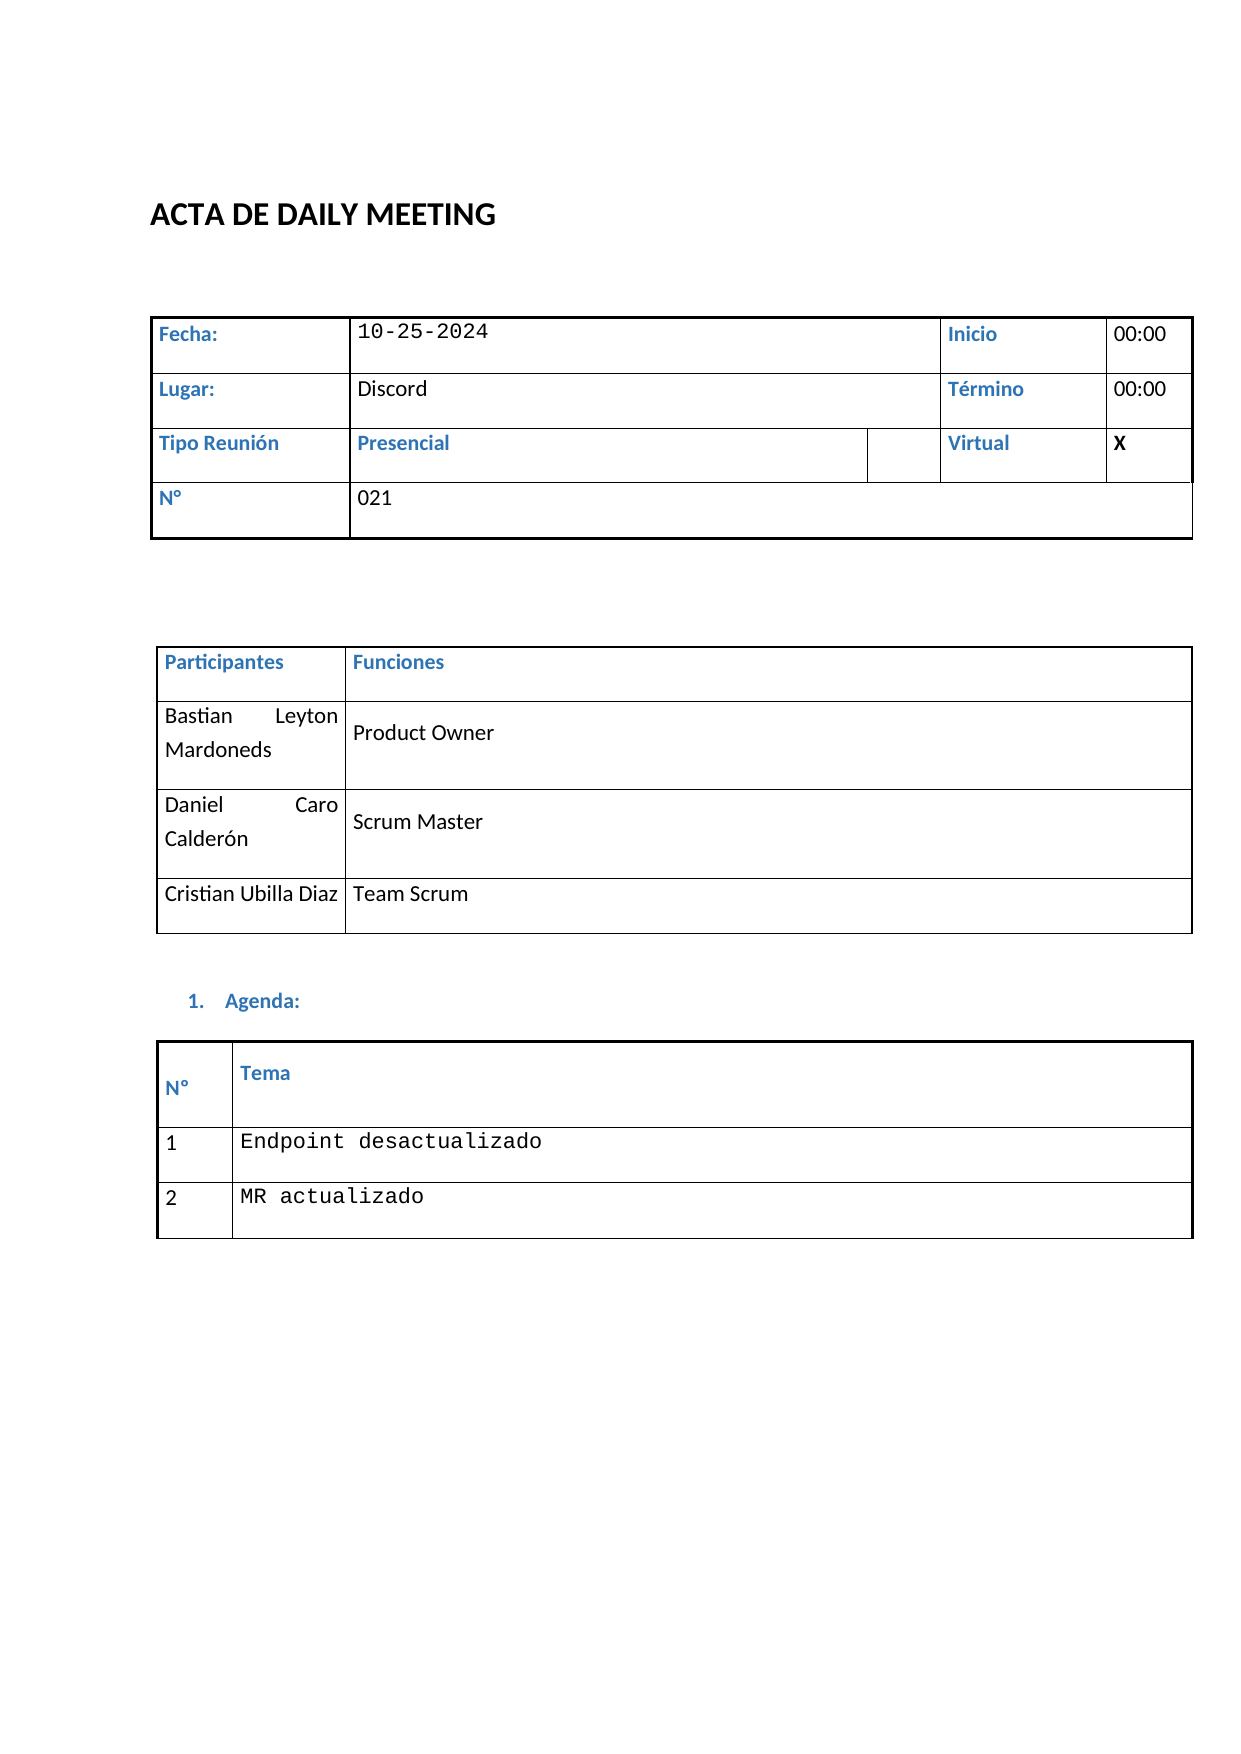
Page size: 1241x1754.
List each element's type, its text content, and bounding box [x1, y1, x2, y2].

table_header Fecha: [153, 319, 349, 373]
table_cell [868, 429, 940, 482]
table_cell Bastian Leyton Mardoneds [158, 702, 345, 789]
table_header Participantes [158, 648, 345, 701]
table_header Tema [233, 1043, 1191, 1127]
table_cell Daniel Caro Calderón [158, 790, 345, 878]
table_cell 1 [159, 1128, 232, 1182]
table_cell Cristian Ubilla Diaz [158, 879, 345, 933]
table_header Inicio [941, 319, 1106, 373]
table_header Nº [159, 1043, 232, 1127]
table_cell 021 [351, 482, 1192, 537]
table_cell N° [153, 483, 349, 537]
table_header Funciones [346, 648, 1191, 701]
table_header 00:00 [1107, 319, 1191, 373]
text ACTA DE DAILY MEETING [150, 193, 1090, 234]
table_cell Presencial [351, 429, 867, 482]
table_cell Scrum Master [346, 790, 1191, 878]
table_cell 00:00 [1107, 374, 1191, 428]
table_cell Endpoint desactualizado [233, 1128, 1191, 1182]
table_header 10-25-2024 [351, 319, 940, 373]
list Agenda: [187, 987, 1090, 1013]
table_cell Término [941, 374, 1106, 428]
table_cell Product Owner [346, 702, 1191, 789]
table_cell Lugar: [153, 374, 349, 428]
table_cell Tipo Reunión [153, 429, 349, 482]
table_cell MR actualizado [233, 1183, 1191, 1237]
table_cell X [1107, 429, 1191, 482]
table_cell Virtual [941, 429, 1106, 482]
table_cell Discord [351, 374, 940, 428]
table_cell Team Scrum [346, 879, 1191, 933]
table_cell 2 [159, 1183, 232, 1237]
